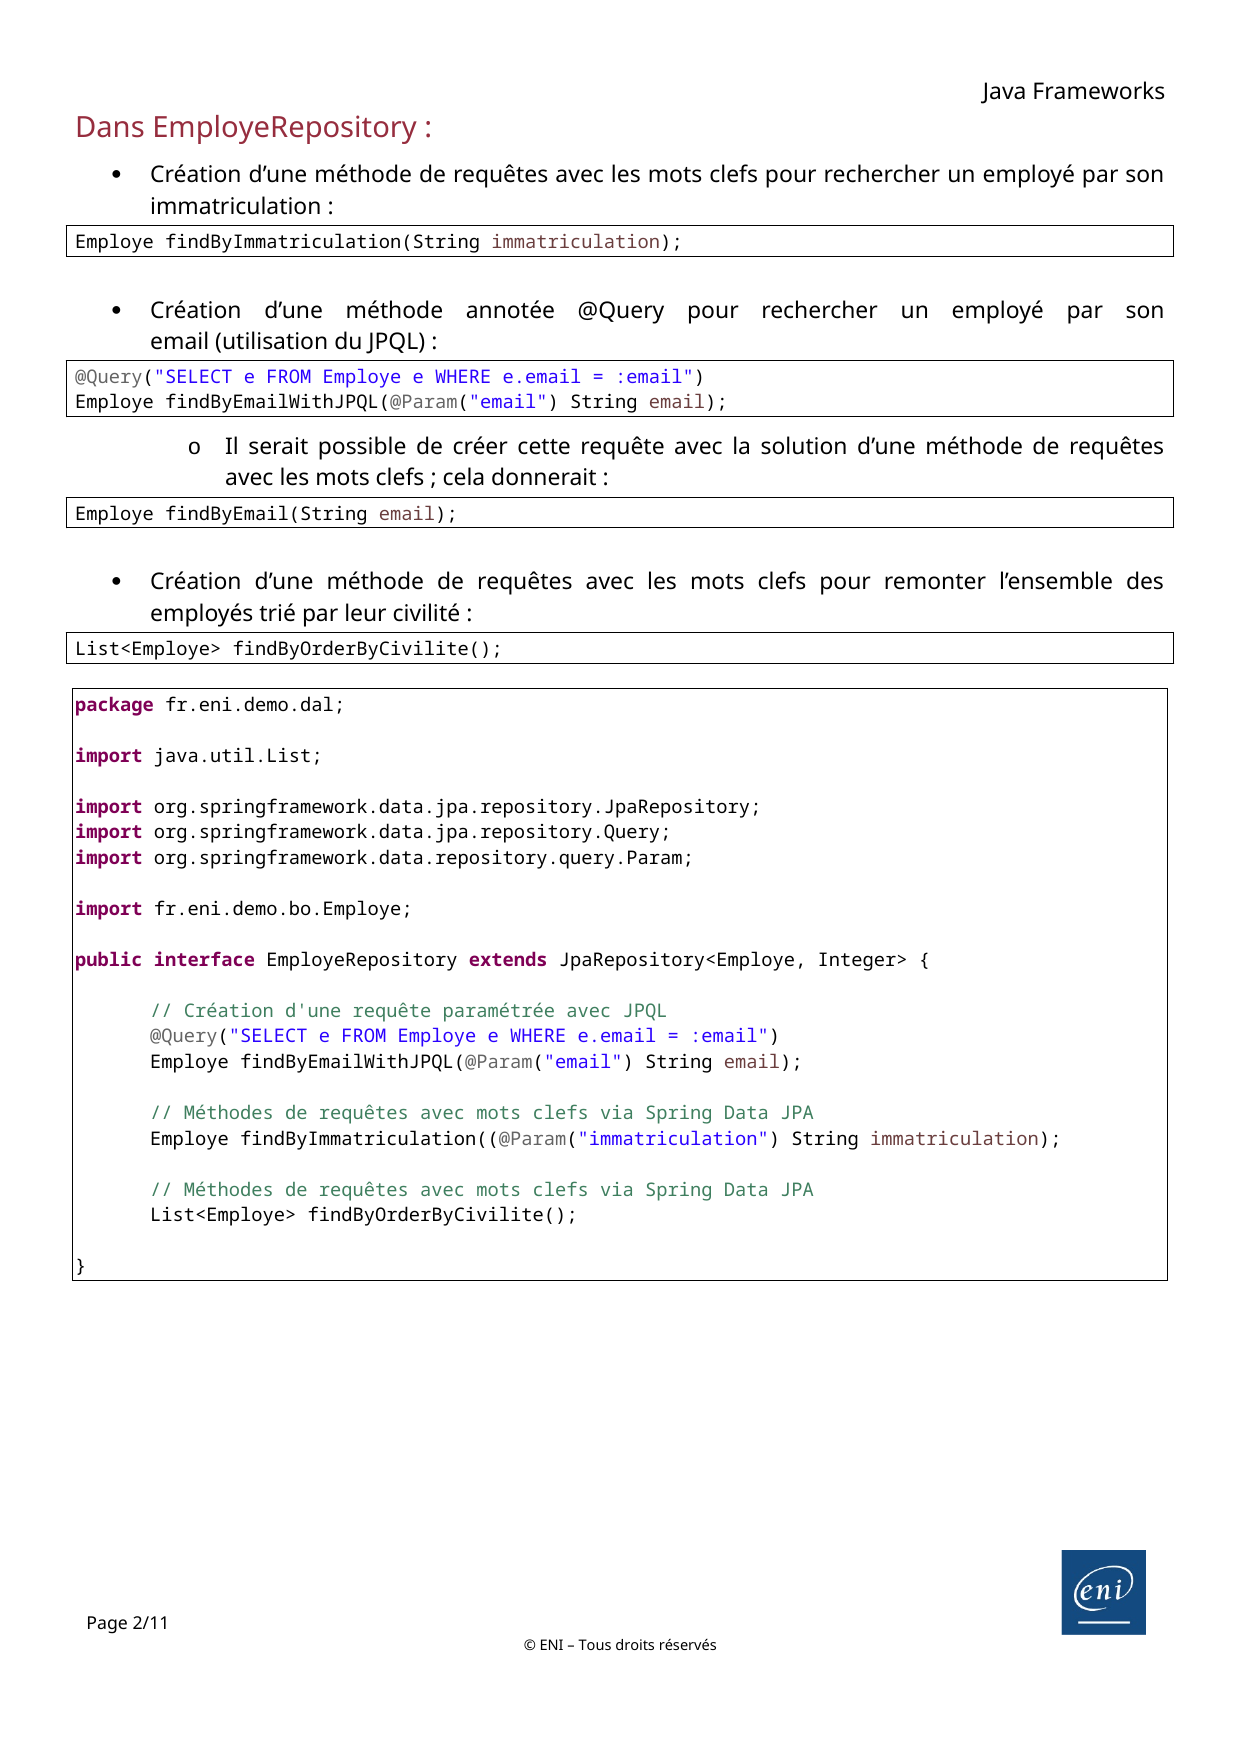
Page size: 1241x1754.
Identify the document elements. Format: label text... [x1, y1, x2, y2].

text Création d’une méthode annotée @Query pour rechercher un employé par son email (utilisation du JPQL) : [112, 293, 1165, 356]
text import org.springframework.data.jpa.repository.Query; [75, 818, 1165, 844]
list Il serait possible de créer cette requête avec la solution d’une méthode de requêtes avec les mots clefs ; cela donnerait : [187, 430, 1165, 493]
text Employe findByEmailWithJPQL(@Param("email") String email); [67, 386, 1173, 416]
text // Création d'une requête paramétrée avec JPQL [75, 997, 1165, 1023]
text Création d’une méthode de requêtes avec les mots clefs pour remonter l’ensemble des employés trié par leur civilité : [112, 565, 1165, 628]
text // Méthodes de requêtes avec mots clefs via Spring Data JPA [75, 1176, 1165, 1201]
picture [1061, 1550, 1146, 1635]
text Employe findByImmatriculation(String immatriculation); [67, 226, 1173, 256]
text List<Employe> findByOrderByCivilite(); [75, 1201, 1165, 1227]
text @Query("SELECT e FROM Employe e WHERE e.email = :email") [75, 1023, 1165, 1048]
text package fr.eni.demo.dal; [73, 689, 1167, 716]
text } [73, 1249, 1167, 1280]
text import fr.eni.demo.bo.Employe; [75, 895, 1165, 921]
text Employe findByEmailWithJPQL(@Param("email") String email); [75, 1048, 1165, 1074]
text Employe findByImmatriculation((@Param("immatriculation") String immatriculation); [75, 1125, 1165, 1150]
text import org.springframework.data.repository.query.Param; [75, 844, 1165, 869]
text // Méthodes de requêtes avec mots clefs via Spring Data JPA [75, 1099, 1165, 1125]
text @Query("SELECT e FROM Employe e WHERE e.email = :email") [67, 361, 1173, 386]
text Employe findByEmail(String email); [67, 498, 1173, 527]
text public interface EmployeRepository extends JpaRepository<Employe, Integer> { [75, 946, 1165, 972]
subtitle Dans EmployeRepository : [75, 106, 1165, 146]
text import org.springframework.data.jpa.repository.JpaRepository; [75, 793, 1165, 818]
text import java.util.List; [75, 742, 1165, 767]
text List<Employe> findByOrderByCivilite(); [67, 633, 1173, 663]
text Création d’une méthode de requêtes avec les mots clefs pour rechercher un employé par son immatriculation : [112, 158, 1165, 221]
